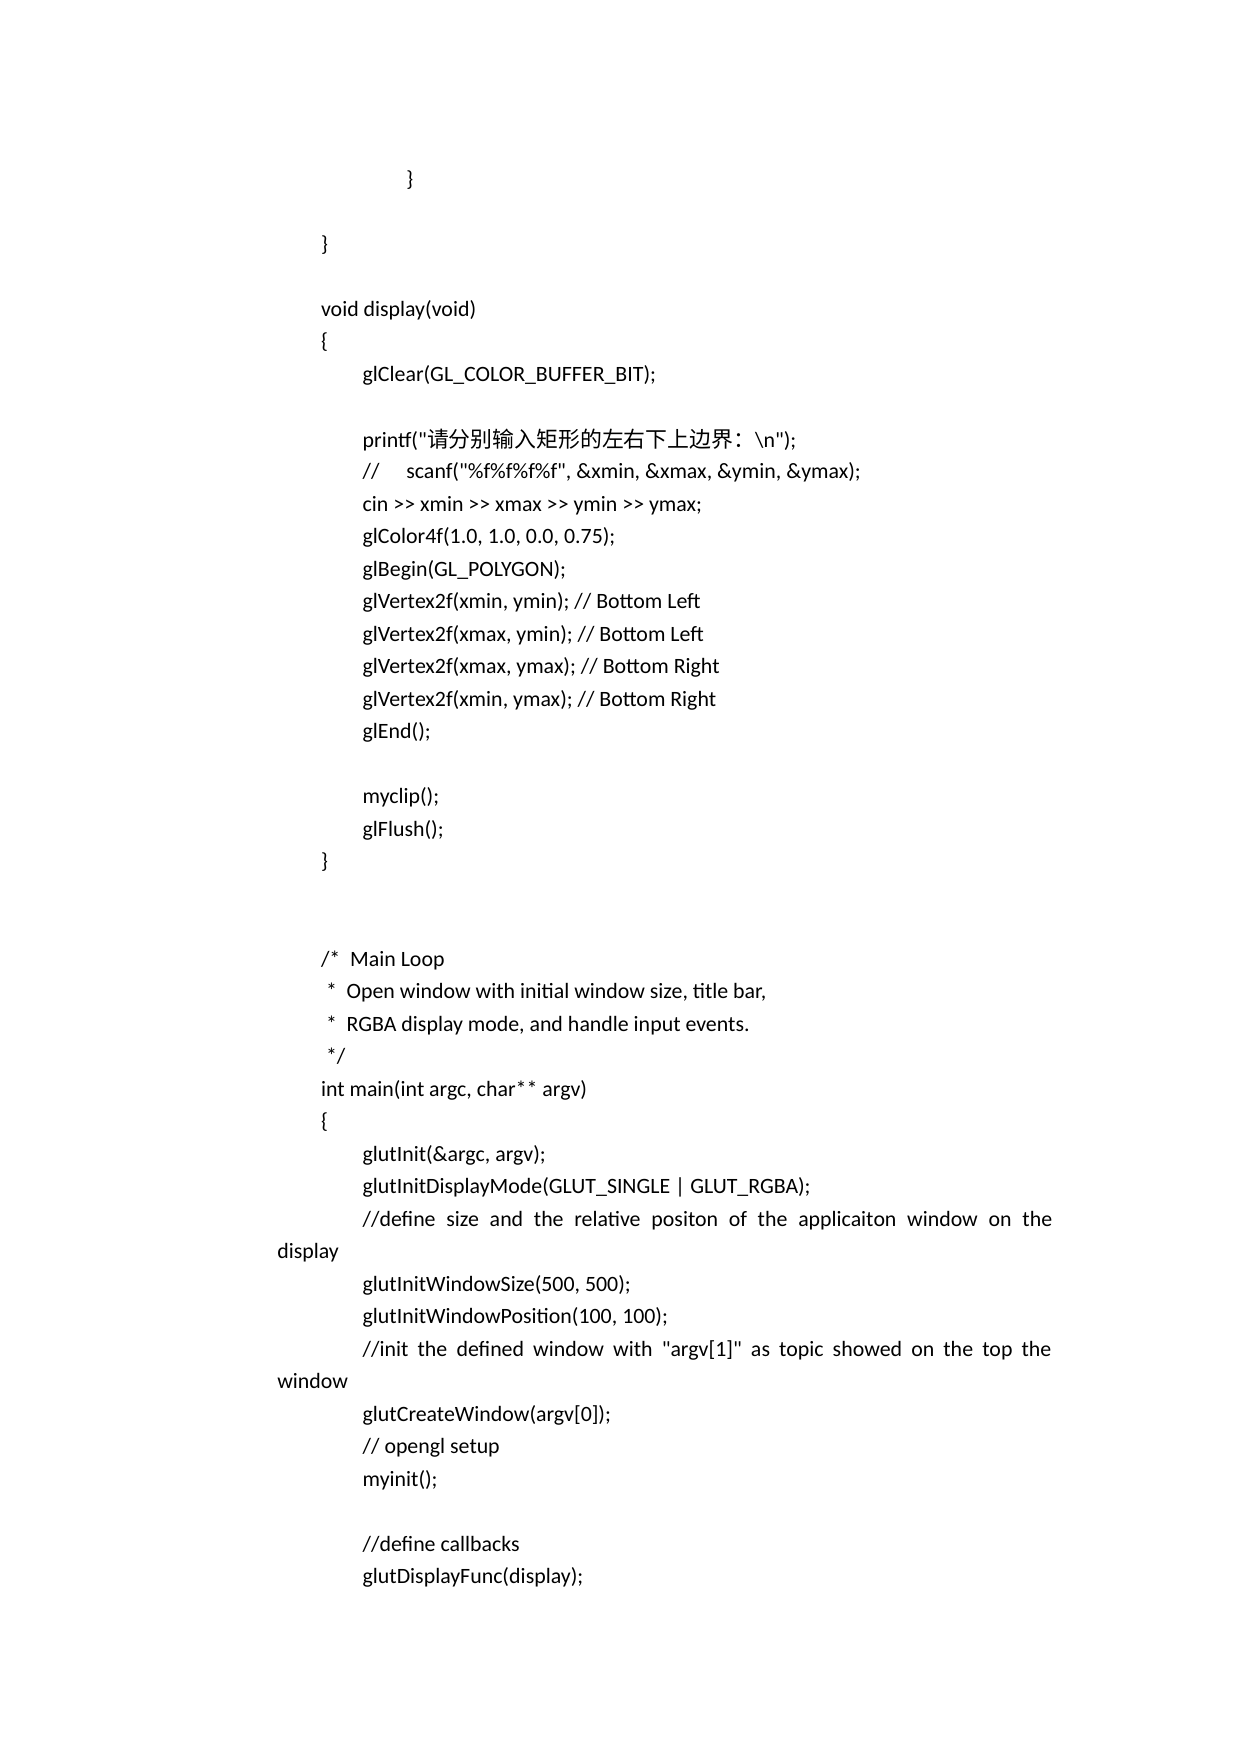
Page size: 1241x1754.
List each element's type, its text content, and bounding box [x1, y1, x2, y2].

list myinit(); [277, 1462, 1053, 1494]
list glutCreateWindow(argv[0]); [277, 1397, 1053, 1429]
list glEnd(); [277, 714, 1053, 747]
list //init the defined window with "argv[1]" as topic showed on the top the window [277, 1332, 1053, 1397]
list * Open window with initial window size, title bar, [277, 974, 1053, 1007]
list glutInitWindowPosition(100, 100); [277, 1299, 1053, 1332]
list myclip(); [277, 779, 1053, 812]
list //define callbacks [277, 1527, 1053, 1559]
list } [277, 844, 1053, 877]
list } [277, 162, 1053, 194]
list /* Main Loop [277, 942, 1053, 974]
list glVertex2f(xmin, ymin); // Bottom Left [277, 584, 1053, 617]
list glutInit(&argc, argv); [277, 1137, 1053, 1169]
list glVertex2f(xmin, ymax); // Bottom Right [277, 682, 1053, 714]
list glutDisplayFunc(display); [277, 1559, 1053, 1592]
list glClear(GL_COLOR_BUFFER_BIT); [277, 357, 1053, 389]
list } [277, 227, 1053, 259]
list cin >> xmin >> xmax >> ymin >> ymax; [277, 487, 1053, 519]
list int main(int argc, char** argv) [277, 1072, 1053, 1104]
list glBegin(GL_POLYGON); [277, 552, 1053, 584]
list * RGBA display mode, and handle input events. [277, 1007, 1053, 1039]
list printf("请分别输入矩形的左右下上边界：\n"); [277, 422, 1053, 454]
list glColor4f(1.0, 1.0, 0.0, 0.75); [277, 519, 1053, 552]
list void display(void) [277, 292, 1053, 324]
list glVertex2f(xmax, ymin); // Bottom Left [277, 617, 1053, 649]
list // scanf("%f%f%f%f", &xmin, &xmax, &ymin, &ymax); [277, 454, 1053, 487]
list glutInitWindowSize(500, 500); [277, 1267, 1053, 1299]
list { [277, 1104, 1053, 1137]
list */ [277, 1039, 1053, 1072]
list { [277, 324, 1053, 357]
list //define size and the relative positon of the applicaiton window on the display [277, 1202, 1053, 1267]
list glutInitDisplayMode(GLUT_SINGLE | GLUT_RGBA); [277, 1169, 1053, 1202]
list glVertex2f(xmax, ymax); // Bottom Right [277, 649, 1053, 682]
list // opengl setup [277, 1429, 1053, 1462]
list glFlush(); [277, 812, 1053, 844]
